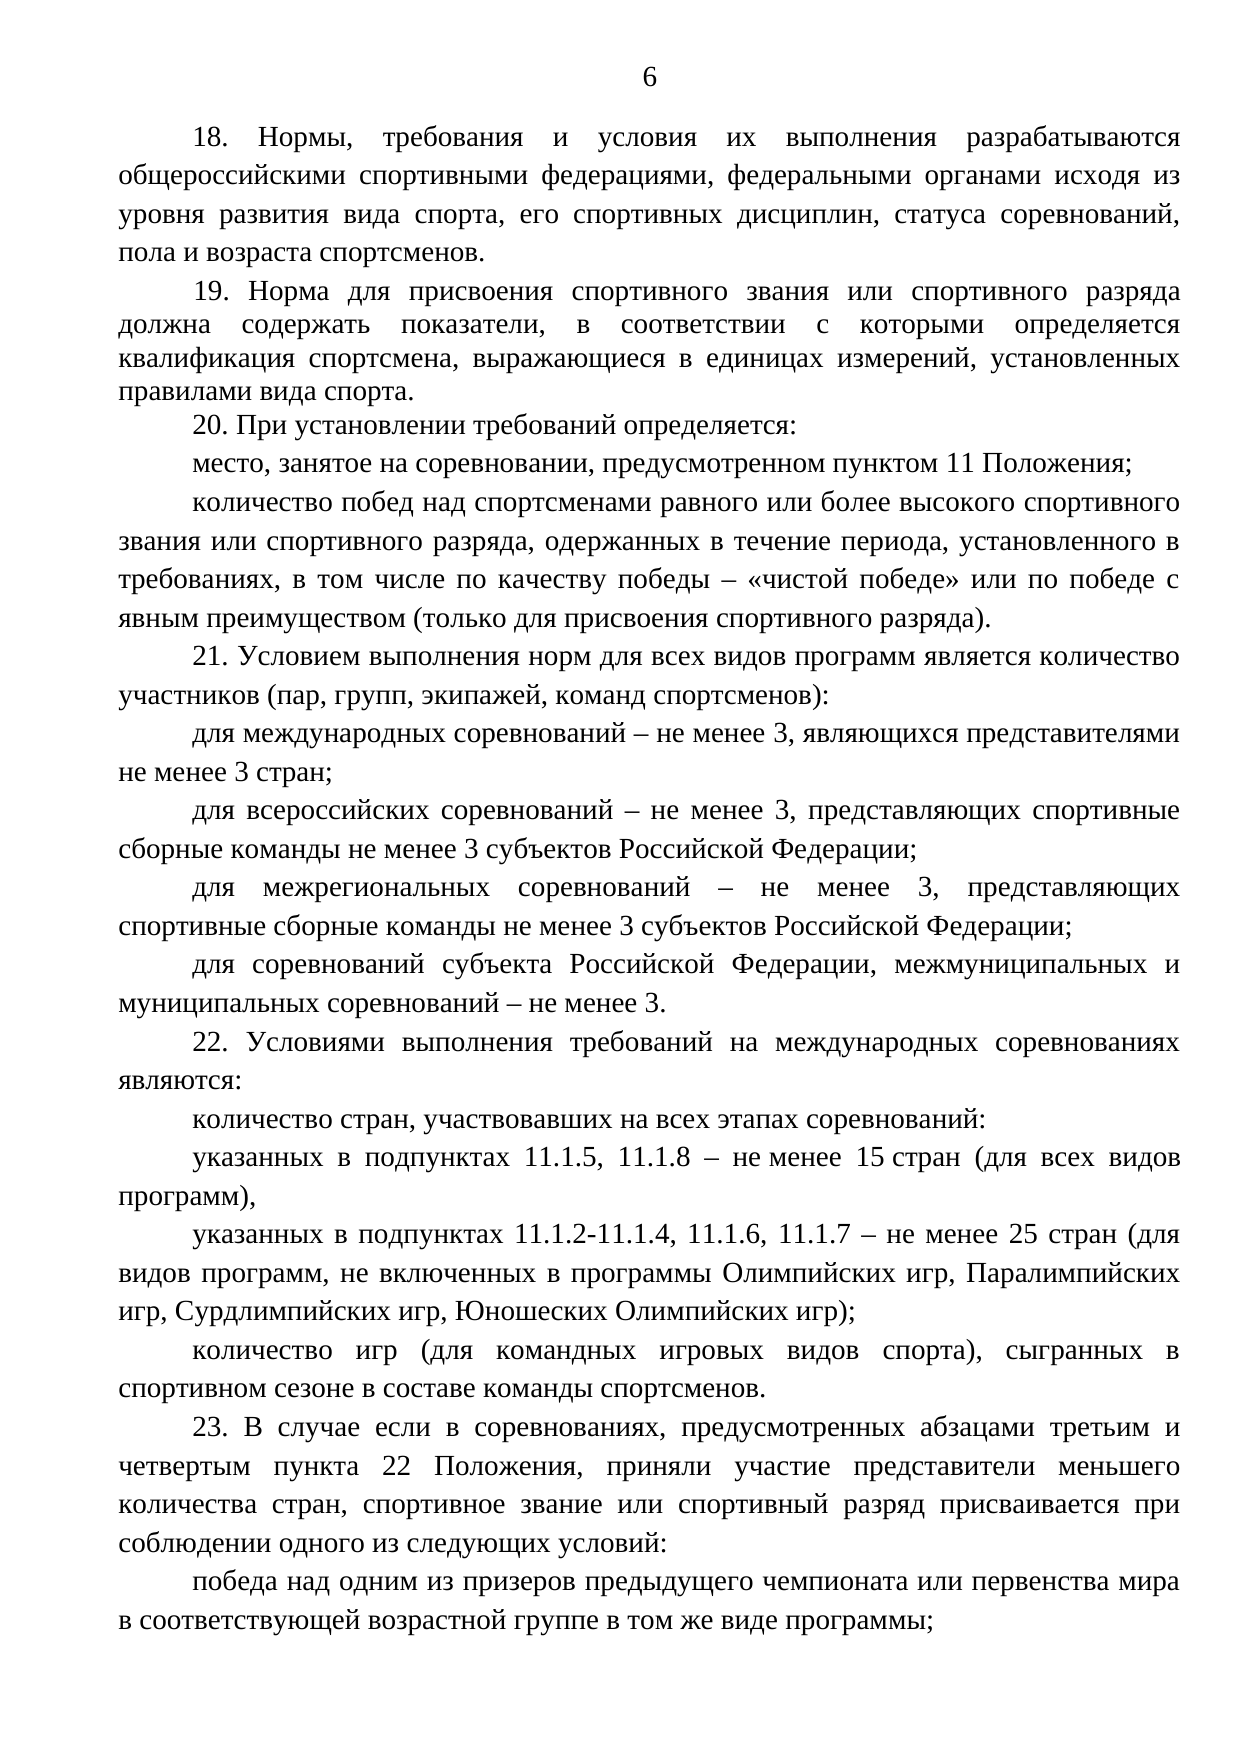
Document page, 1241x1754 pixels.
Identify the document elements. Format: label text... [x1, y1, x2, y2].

list 22. Условиями выполнения требований на международных соревнованиях являются: [118, 1024, 1181, 1096]
text указанных в подпунктах 11.1.2-11.1.4, 11.1.6, 11.1.7 – не менее 25 стран (для видов программ, не включенных в программы Олимпийских игр, Паралимпийских игр, Сурдлимпийских игр, Юношеских Олимпийских игр); [118, 1216, 1181, 1327]
list 19. Норма для присвоения спортивного звания или спортивного разряда должна содержать показатели, в соответствии с которыми определяется квалификация спортсмена, выражающиеся в единицах измерений, установленных правилами вида спорта. [118, 273, 1181, 407]
list 18. Нормы, требования и условия их выполнения разрабатываются общероссийскими спортивными федерациями, федеральными органами исходя из уровня развития вида спорта, его спортивных дисциплин, статуса соревнований, пола и возраста спортсменов. [118, 119, 1181, 268]
list 21. Условием выполнения норм для всех видов программ является количество участников (пар, групп, экипажей, команд спортсменов): [118, 638, 1181, 710]
text 23. В случае если в соревнованиях, предусмотренных абзацами третьим и четвертым пункта 22 Положения, приняли участие представители меньшего количества стран, спортивное звание или спортивный разряд присваивается при соблюдении одного из следующих условий: [118, 1409, 1181, 1558]
text для международных соревнований – не менее 3, являющихся представителями не менее 3 стран; [118, 715, 1181, 787]
text для межрегиональных соревнований – не менее 3, представляющих спортивные сборные команды не менее 3 субъектов Российской Федерации; [118, 869, 1181, 942]
list 20. При установлении требований определяется: [118, 407, 1181, 441]
list количество побед над спортсменами равного или более высокого спортивного звания или спортивного разряда, одержанных в течение периода, установленного в требованиях, в том числе по качеству победы – «чистой победе» или по победе с явным преимуществом (только для присвоения спортивного разряда). [118, 484, 1181, 633]
list место, занятое на соревновании, предусмотренном пунктом 11 Положения; [118, 446, 1181, 479]
text победа над одним из призеров предыдущего чемпионата или первенства мира в соответствующей возрастной группе в том же виде программы; [118, 1563, 1181, 1635]
text для соревнований субъекта Российской Федерации, межмуниципальных и муниципальных соревнований – не менее 3. [118, 947, 1181, 1019]
list количество стран, участвовавших на всех этапах соревнований: [118, 1101, 1181, 1134]
text для всероссийских соревнований – не менее 3, представляющих спортивные сборные команды не менее 3 субъектов Российской Федерации; [118, 792, 1181, 864]
list количество игр (для командных игровых видов спорта), сыгранных в спортивном сезоне в составе команды спортсменов. [118, 1332, 1181, 1404]
text указанных в подпунктах 11.1.5, 11.1.8 – не менее 15 стран (для всех видов программ), [118, 1139, 1181, 1211]
